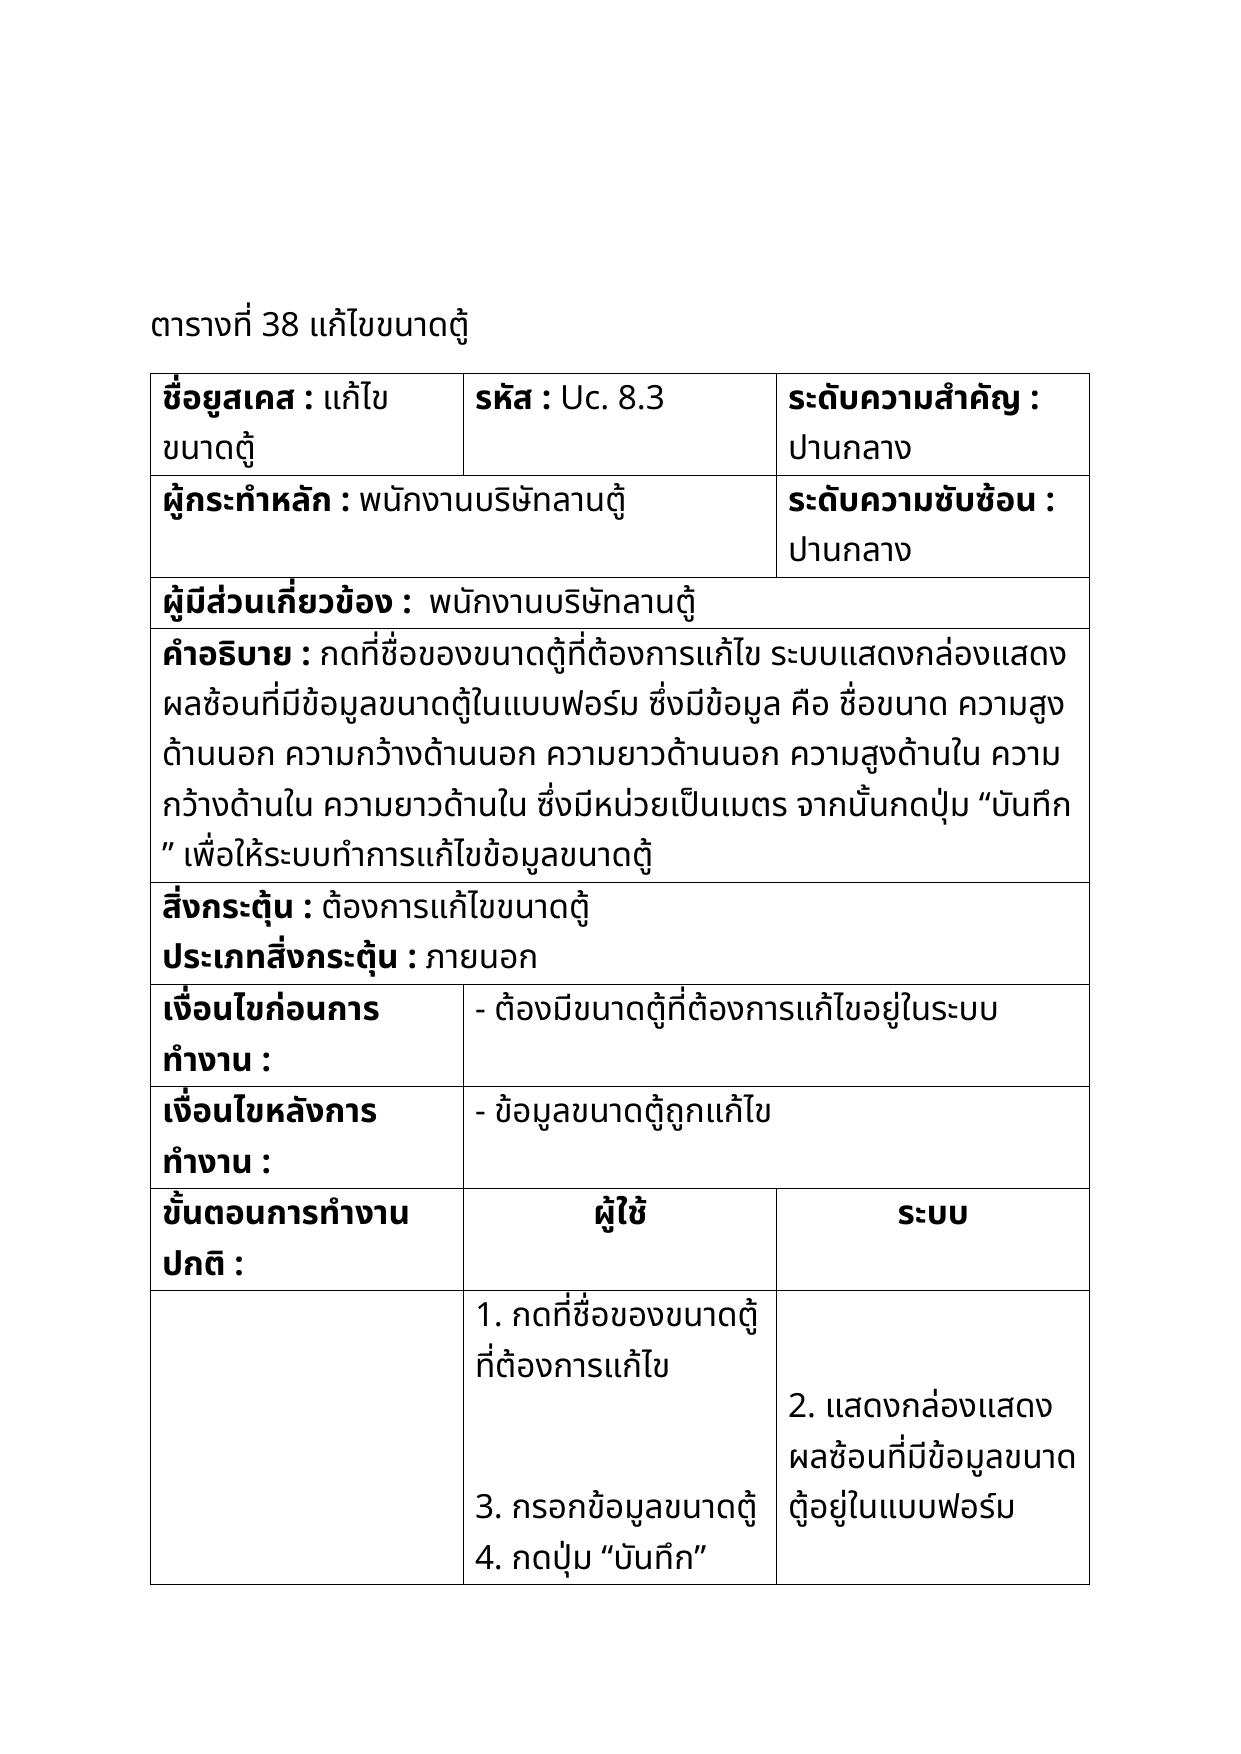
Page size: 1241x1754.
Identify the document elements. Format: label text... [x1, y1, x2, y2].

table_header รหัส : Uc. 8.3 [464, 374, 776, 474]
table_cell ผู้มีส่วนเกี่ยวข้อง : พนักงานบริษัทลานตู้ [151, 578, 1089, 628]
table_cell ผู้ใช้ [464, 1189, 776, 1290]
table_cell ผู้กระทำหลัก : พนักงานบริษัทลานตู้ [151, 476, 776, 577]
table_header ระดับความสำคัญ : ปานกลาง [777, 374, 1089, 474]
table_cell ขั้นตอนการทำงานปกติ : [151, 1189, 463, 1290]
table_cell เงื่อนไขก่อนการทำงาน : [151, 985, 463, 1086]
table_cell - ข้อมูลขนาดตู้ถูกแก้ไข [464, 1087, 1089, 1188]
table_header ชื่อยูสเคส : แก้ไขขนาดตู้ [151, 374, 463, 474]
table_cell ระดับความซับซ้อน : ปานกลาง [777, 476, 1089, 577]
table_cell เงื่อนไขหลังการทำงาน : [151, 1087, 463, 1188]
table_cell ระบบ [777, 1189, 1089, 1290]
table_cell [777, 1291, 1089, 1584]
table_cell คำอธิบาย : กดที่ชื่อของขนาดตู้ที่ต้องการแก้ไข ระบบแสดงกล่องแสดงผลซ้อนที่มีข้อมูลขนาดตู้ในแบบฟอร์ม ซึ่งมีข้อมูล คือ ชื่อขนาด ความสูงด้านนอก ความกว้างด้านนอก ความยาวด้านนอก ความสูงด้านใน ความกว้างด้านใน ความยาวด้านใน ซึ่งมีหน่วยเป็นเมตร จากนั้นกดปุ่ม “บันทึก” เพื่อให้ระบบทำการแก้ไขข้อมูลขนาดตู้ [151, 629, 1089, 882]
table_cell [464, 1291, 776, 1584]
table_cell - ต้องมีขนาดตู้ที่ต้องการแก้ไขอยู่ในระบบ [464, 985, 1089, 1086]
table_cell [151, 1291, 463, 1584]
text ตารางที่ 38 แก้ไขขนาดตู้ [150, 301, 1090, 352]
table_cell สิ่งกระตุ้น : ต้องการแก้ไขขนาดตู้ ประเภทสิ่งกระตุ้น : ภายนอก [151, 883, 1089, 984]
